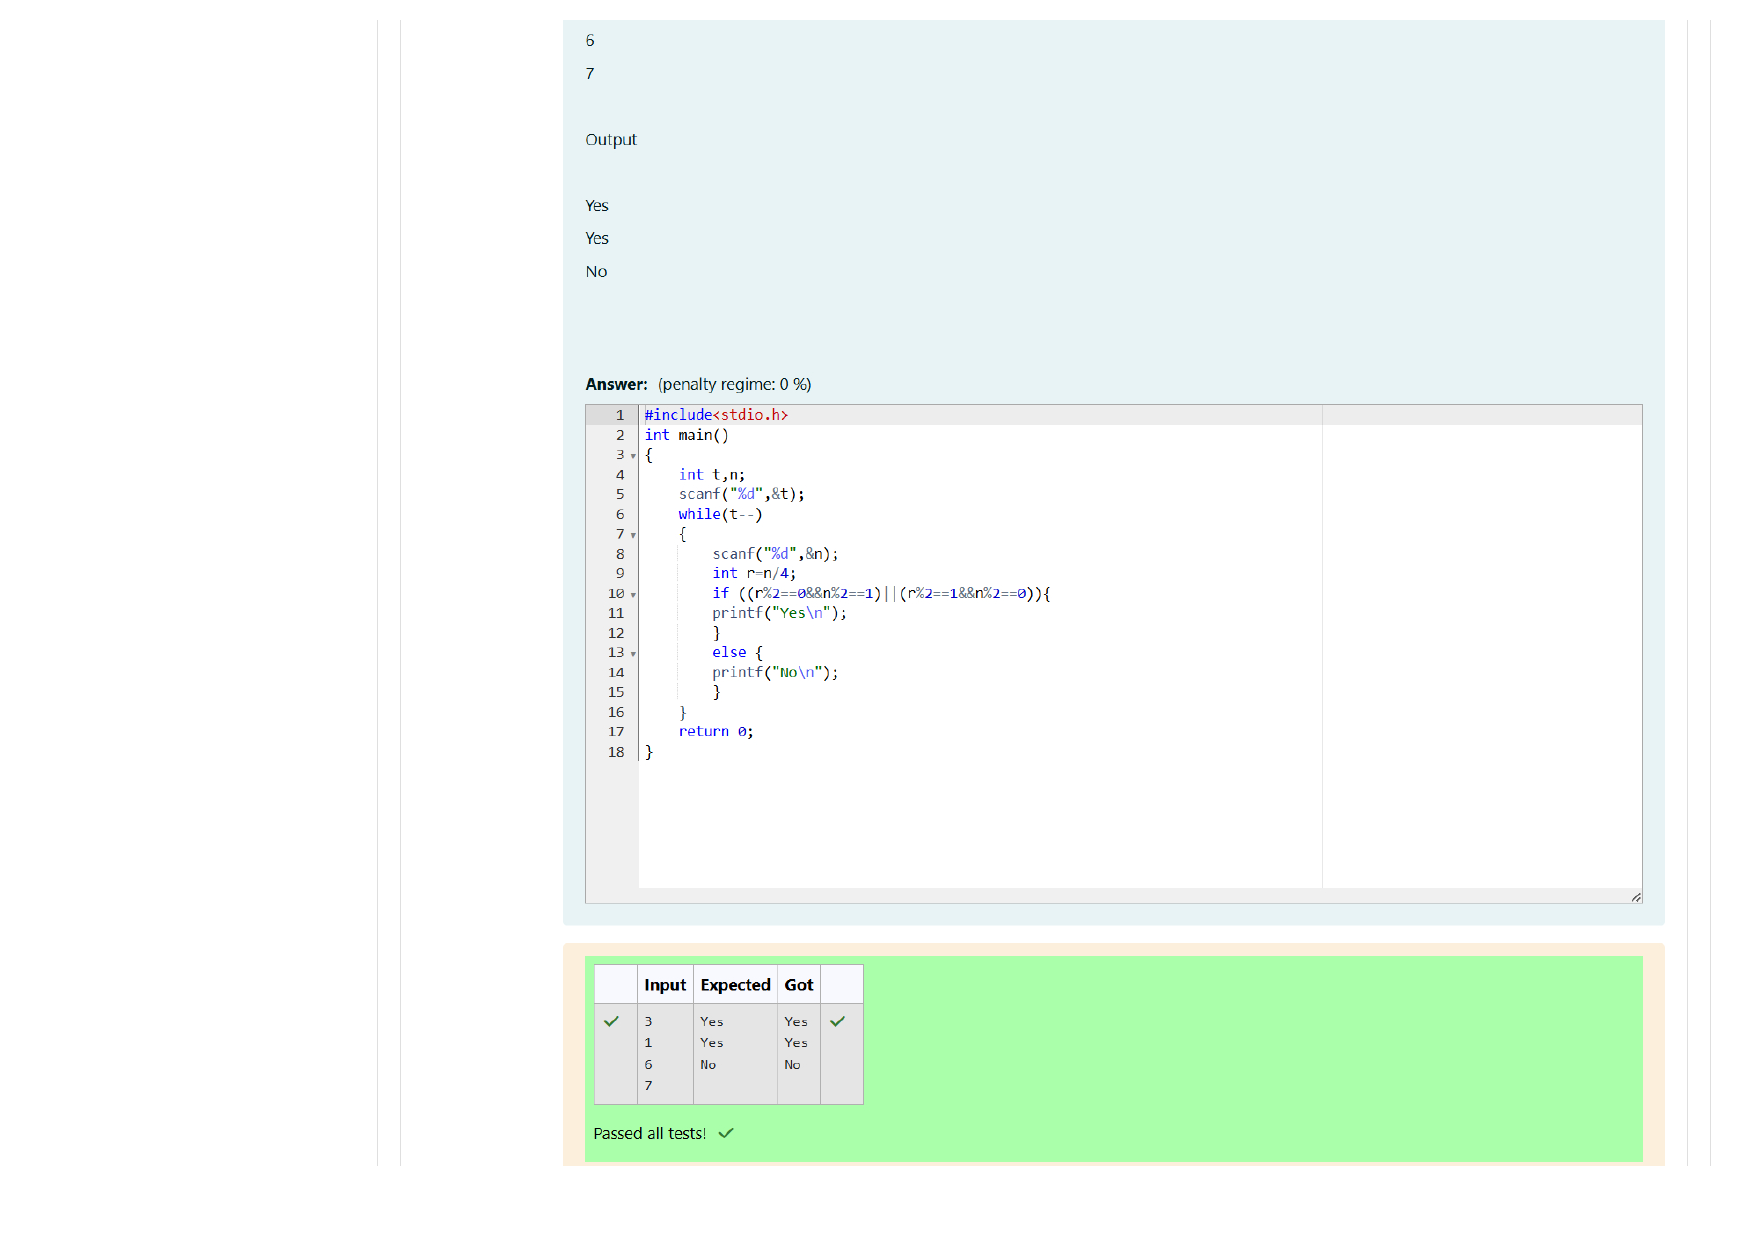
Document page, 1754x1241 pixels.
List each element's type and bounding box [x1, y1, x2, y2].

picture [39, 20, 1728, 1166]
